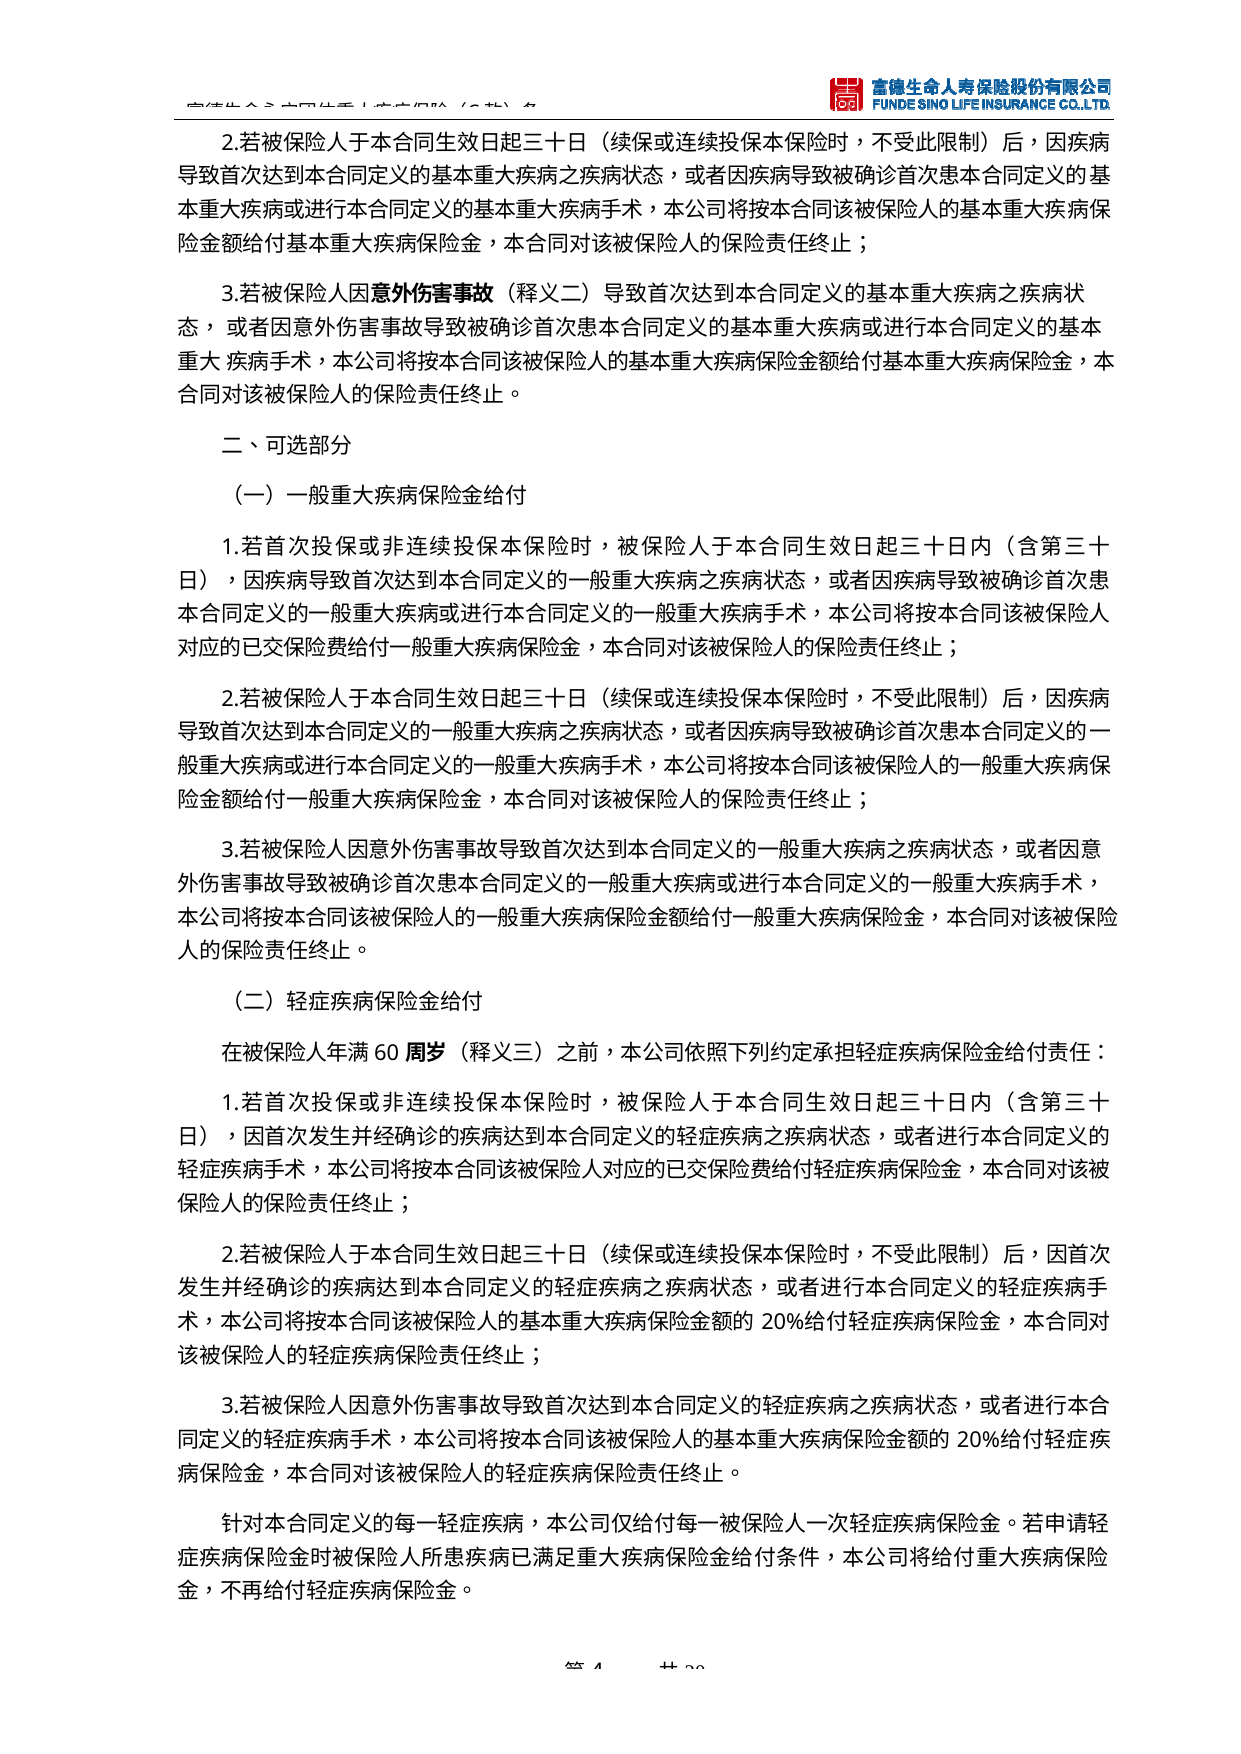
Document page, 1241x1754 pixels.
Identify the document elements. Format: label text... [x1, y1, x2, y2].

text （一）一般重大疾病保险金给付 [221, 481, 1134, 510]
text 1.若首次投保或非连续投保本保险时，被保险人于本合同生效日起三十日内（含第三十日），因首次发生并经确诊的疾病达到本合同定义的轻症疾病之疾病状态，或者进行本合同定义的轻症疾病手术，本公司将按本合同该被保险人对应的已交保险费给付轻症疾病保险金，本合同对该被保险人的保险责任终止； [177, 1087, 1111, 1218]
text 3.若被保险人因意外伤害事故（释义二）导致首次达到本合同定义的基本重大疾病之疾病状态， 或者因意外伤害事故导致被确诊首次患本合同定义的基本重大疾病或进行本合同定义的基本重大 疾病手术，本公司将按本合同该被保险人的基本重大疾病保险金额给付基本重大疾病保险金，本合同对该被保险人的保险责任终止。 [177, 278, 1122, 409]
text 2.若被保险人于本合同生效日起三十日（续保或连续投保本保险时，不受此限制）后，因首次发生并经确诊的疾病达到本合同定义的轻症疾病之疾病状态，或者进行本合同定义的轻症疾病手术，本公司将按本合同该被保险人的基本重大疾病保险金额的 20%给付轻症疾病保险金，本合同对该被保险人的轻症疾病保险责任终止； [177, 1239, 1111, 1369]
text 2.若被保险人于本合同生效日起三十日（续保或连续投保本保险时，不受此限制）后，因疾病导致首次达到本合同定义的一般重大疾病之疾病状态，或者因疾病导致被确诊首次患本合同定义的一般重大疾病或进行本合同定义的一般重大疾病手术，本公司将按本合同该被保险人的一般重大疾病保险金额给付一般重大疾病保险金，本合同对该被保险人的保险责任终止； [177, 683, 1111, 813]
picture [827, 77, 1111, 112]
text 2.若被保险人于本合同生效日起三十日（续保或连续投保本保险时，不受此限制）后，因疾病导致首次达到本合同定义的基本重大疾病之疾病状态，或者因疾病导致被确诊首次患本合同定义的基本重大疾病或进行本合同定义的基本重大疾病手术，本公司将按本合同该被保险人的基本重大疾病保险金额给付基本重大疾病保险金，本合同对该被保险人的保险责任终止； [177, 127, 1111, 257]
text 二、可选部分 [221, 430, 1134, 460]
text 3.若被保险人因意外伤害事故导致首次达到本合同定义的一般重大疾病之疾病状态，或者因意外伤害事故导致被确诊首次患本合同定义的一般重大疾病或进行本合同定义的一般重大疾病手术， 本公司将按本合同该被保险人的一般重大疾病保险金额给付一般重大疾病保险金，本合同对该被保险人的保险责任终止。 [177, 834, 1118, 965]
text 在被保险人年满 60 周岁（释义三）之前，本公司依照下列约定承担轻症疾病保险金给付责任： [221, 1036, 1134, 1066]
text 1.若首次投保或非连续投保本保险时，被保险人于本合同生效日起三十日内（含第三十日），因疾病导致首次达到本合同定义的一般重大疾病之疾病状态，或者因疾病导致被确诊首次患本合同定义的一般重大疾病或进行本合同定义的一般重大疾病手术，本公司将按本合同该被保险人对应的已交保险费给付一般重大疾病保险金，本合同对该被保险人的保险责任终止； [177, 531, 1111, 662]
text （二）轻症疾病保险金给付 [221, 986, 1134, 1016]
text 针对本合同定义的每一轻症疾病，本公司仅给付每一被保险人一次轻症疾病保险金。若申请轻症疾病保险金时被保险人所患疾病已满足重大疾病保险金给付条件，本公司将给付重大疾病保险金，不再给付轻症疾病保险金。 [177, 1508, 1111, 1605]
text 3.若被保险人因意外伤害事故导致首次达到本合同定义的轻症疾病之疾病状态，或者进行本合同定义的轻症疾病手术，本公司将按本合同该被保险人的基本重大疾病保险金额的 20%给付轻症疾病保险金，本合同对该被保险人的轻症疾病保险责任终止。 [177, 1390, 1111, 1487]
